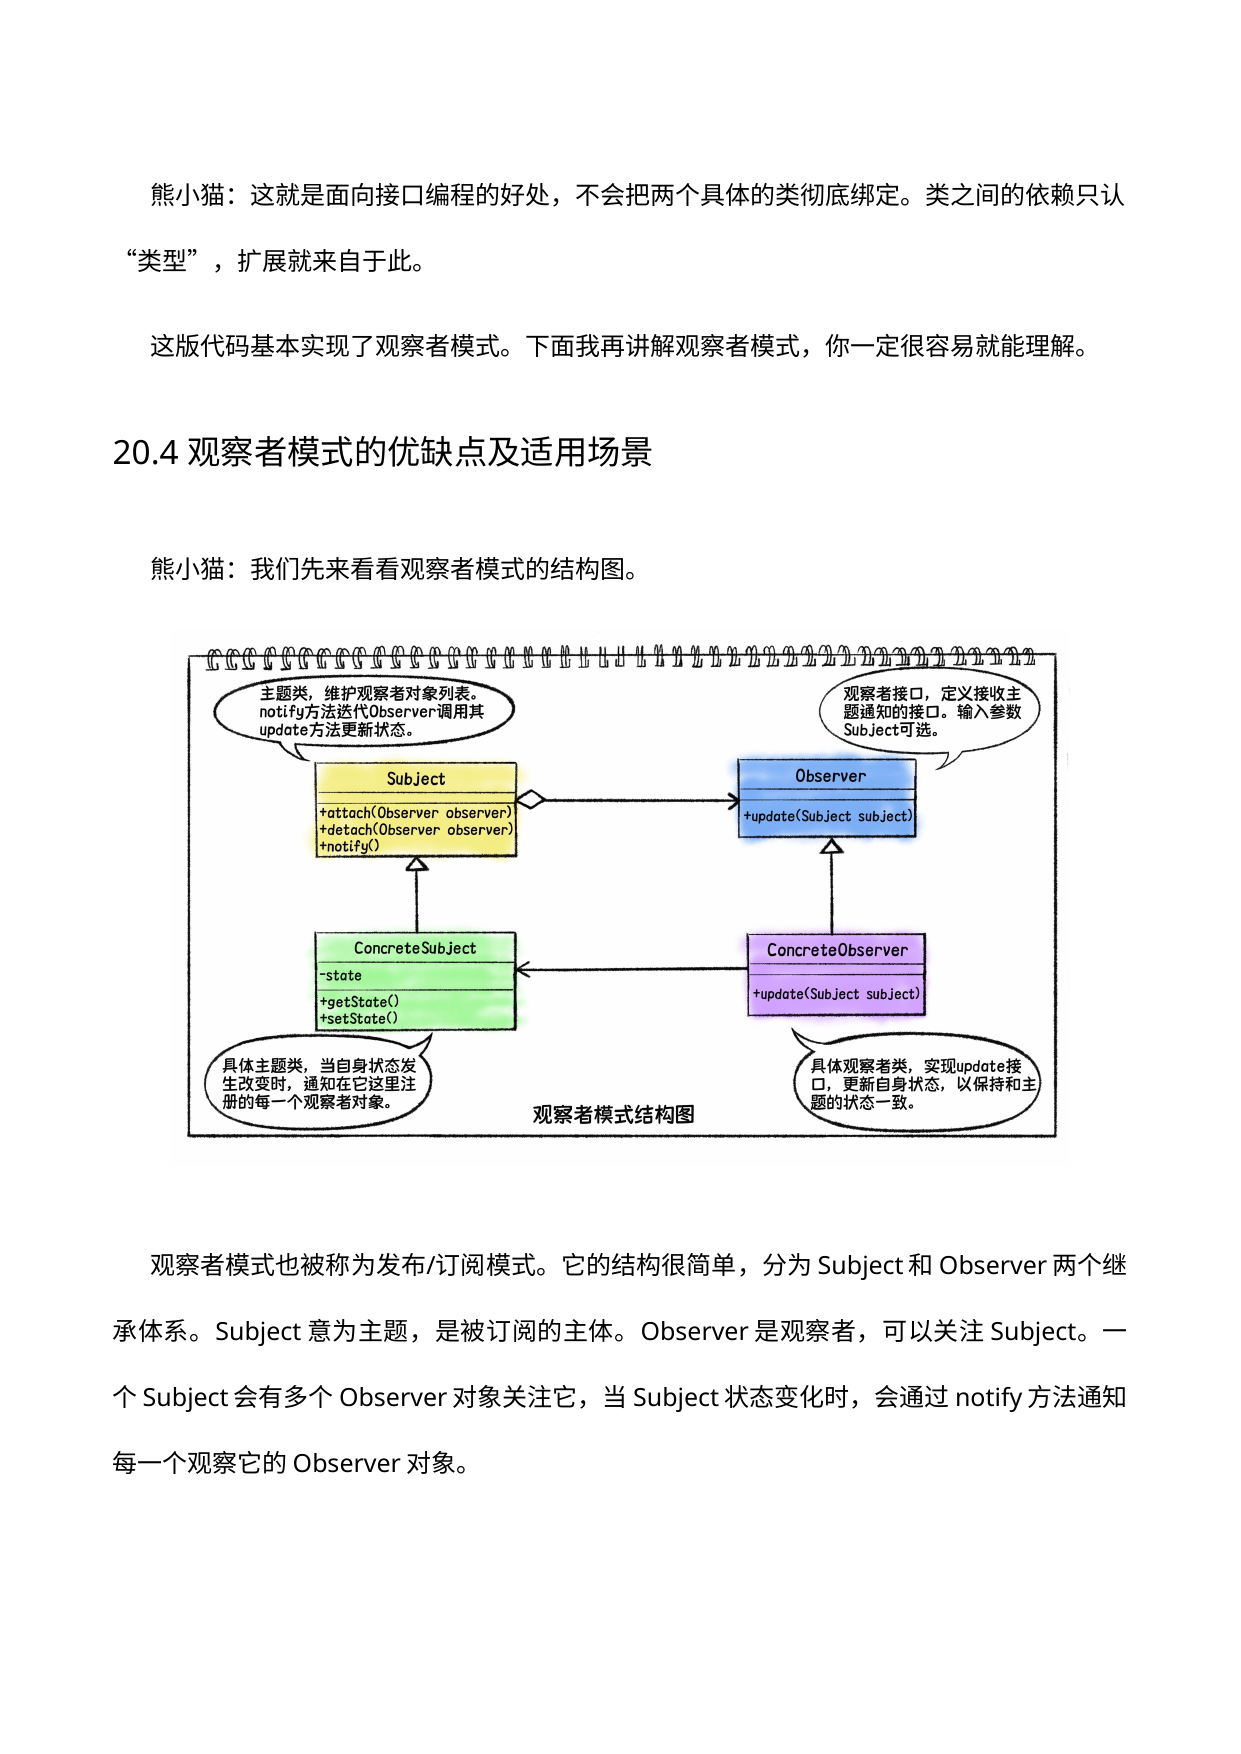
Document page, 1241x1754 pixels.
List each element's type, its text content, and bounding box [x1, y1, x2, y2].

text 这版代码基本实现了观察者模式。下面我再讲解观察者模式，你一定很容易就能理解。 [112, 322, 1128, 366]
subtitle 20.4 观察者模式的优缺点及适用场景 [112, 406, 1116, 494]
text 观察者模式也被称为发布/订阅模式。它的结构很简单，分为Subject和Observer两个继承体系。Subject意为主题，是被订阅的主体。Observer是观察者，可以关注Subject。一个Subject会有多个Observer对象关注它，当Subject状态变化时，会通过notify方法通知每一个观察它的Observer对象。 [112, 1242, 1128, 1484]
text 熊小猫：这就是面向接口编程的好处，不会把两个具体的类彻底绑定。类之间的依赖只认“类型”，扩展就来自于此。 [112, 172, 1128, 282]
picture [170, 630, 1071, 1166]
text 熊小猫：我们先来看看观察者模式的结构图。 [112, 546, 1128, 590]
